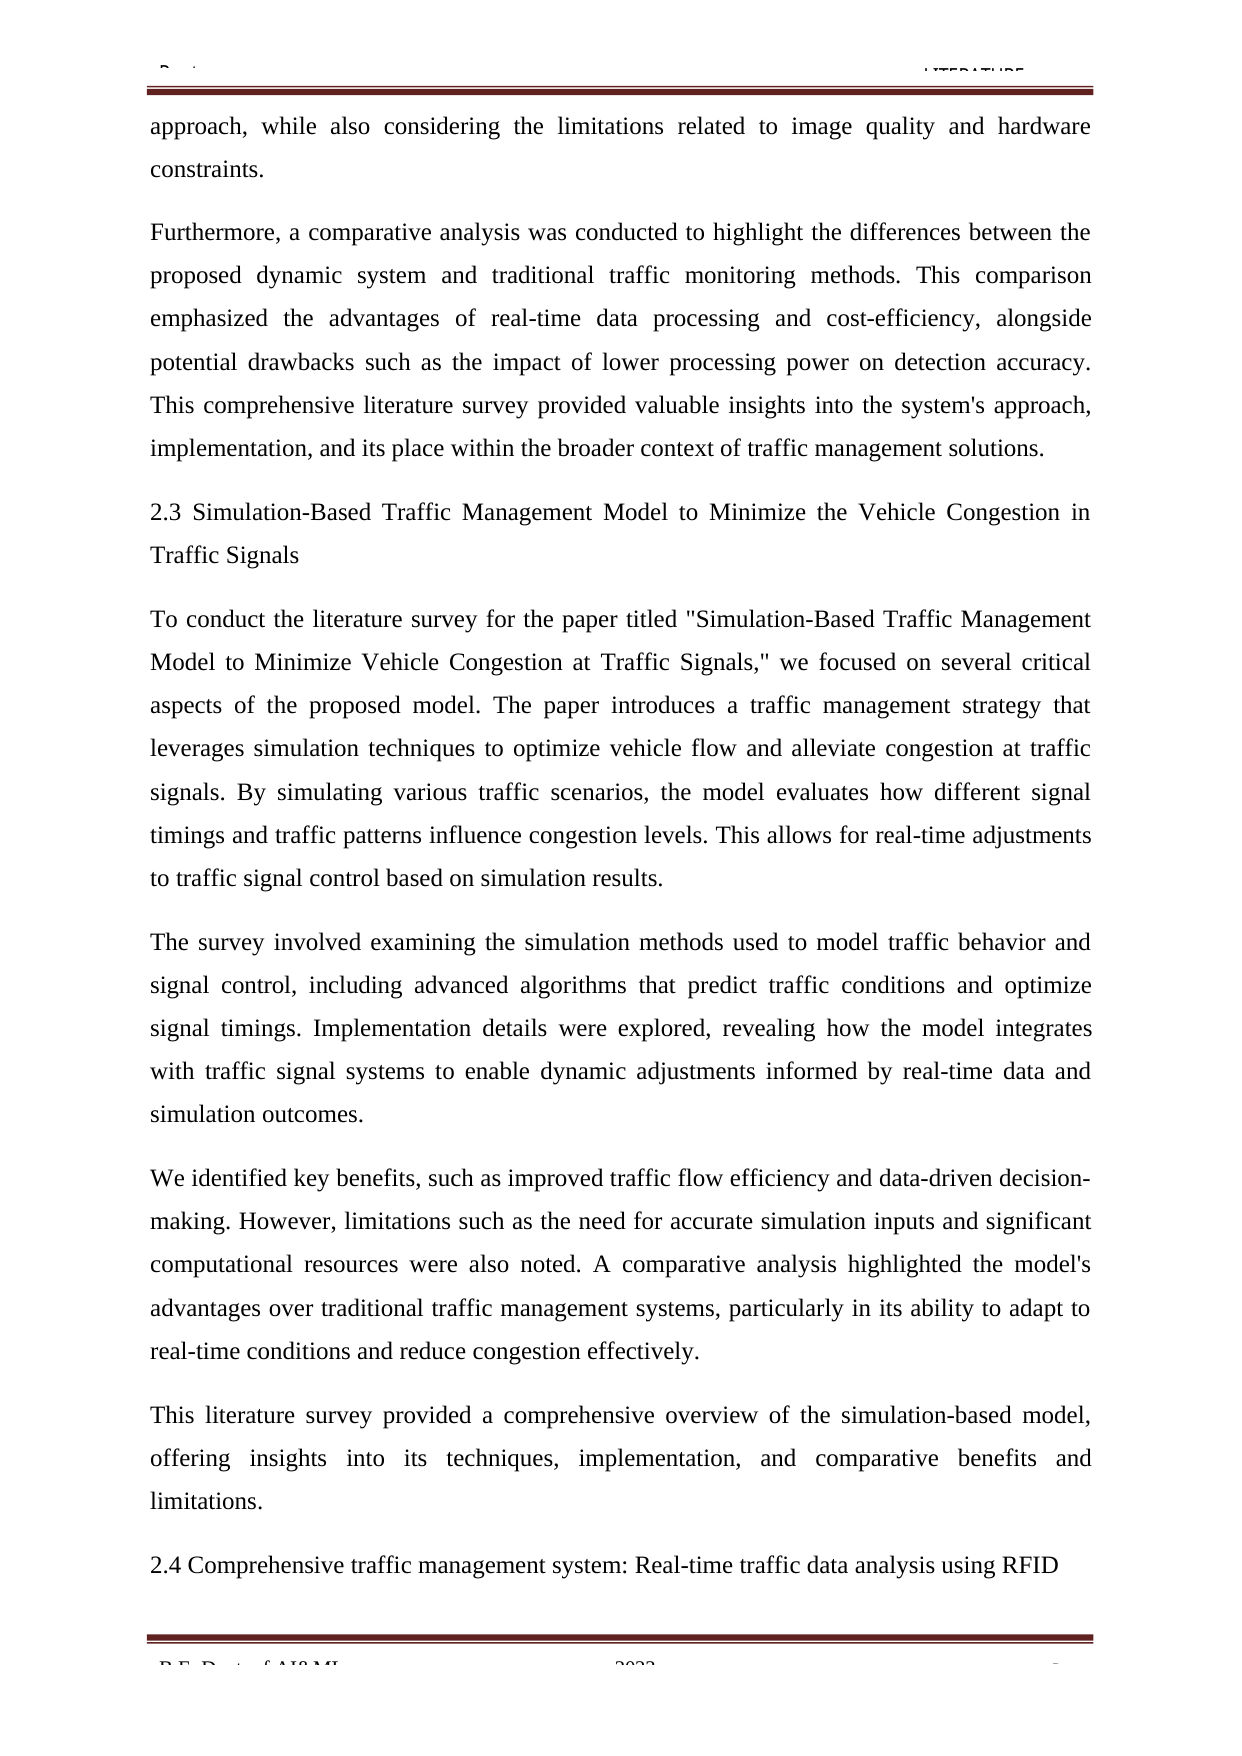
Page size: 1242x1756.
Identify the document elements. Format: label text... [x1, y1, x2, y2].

list Comprehensive traffic management system: Real-time traffic data analysis using RFID [150, 1550, 1104, 1579]
text The survey involved examining the simulation methods used to model traffic behavior and signal control, including advanced algorithms that predict traffic conditions and optimize signal timings. Implementation details were explored, revealing how the model integrates with traffic signal systems to enable dynamic adjustments informed by real-time data and simulation outcomes. [150, 927, 1093, 1128]
list Simulation-Based Traffic Management Model to Minimize the Vehicle Congestion in Traffic Signals [150, 497, 1092, 569]
text To conduct the literature survey for the paper titled "Simulation-Based Traffic Management Model to Minimize Vehicle Congestion at Traffic Signals," we focused on several critical aspects of the proposed model. The paper introduces a traffic management strategy that leverages simulation techniques to optimize vehicle flow and alleviate congestion at traffic signals. By simulating various traffic scenarios, the model evaluates how different signal timings and traffic patterns influence congestion levels. This allows for real-time adjustments to traffic signal control based on simulation results. [150, 604, 1092, 892]
text approach, while also considering the limitations related to image quality and hardware constraints. [150, 111, 1091, 182]
text This literature survey provided a comprehensive overview of the simulation-based model, offering insights into its techniques, implementation, and comparative benefits and limitations. [150, 1400, 1092, 1515]
text We identified key benefits, such as improved traffic flow efficiency and data-driven decision- making. However, limitations such as the need for accurate simulation inputs and significant computational resources were also noted. A comparative analysis highlighted the model's advantages over traditional traffic management systems, particularly in its ability to adapt to real-time conditions and reduce congestion effectively. [150, 1163, 1092, 1364]
text Furthermore, a comparative analysis was conducted to highlight the differences between the proposed dynamic system and traditional traffic monitoring methods. This comparison emphasized the advantages of real-time data processing and cost-efficiency, alongside potential drawbacks such as the impact of lower processing power on detection accuracy. This comprehensive literature survey provided valuable insights into the system's approach, implementation, and its place within the broader context of traffic management solutions. [150, 217, 1092, 462]
